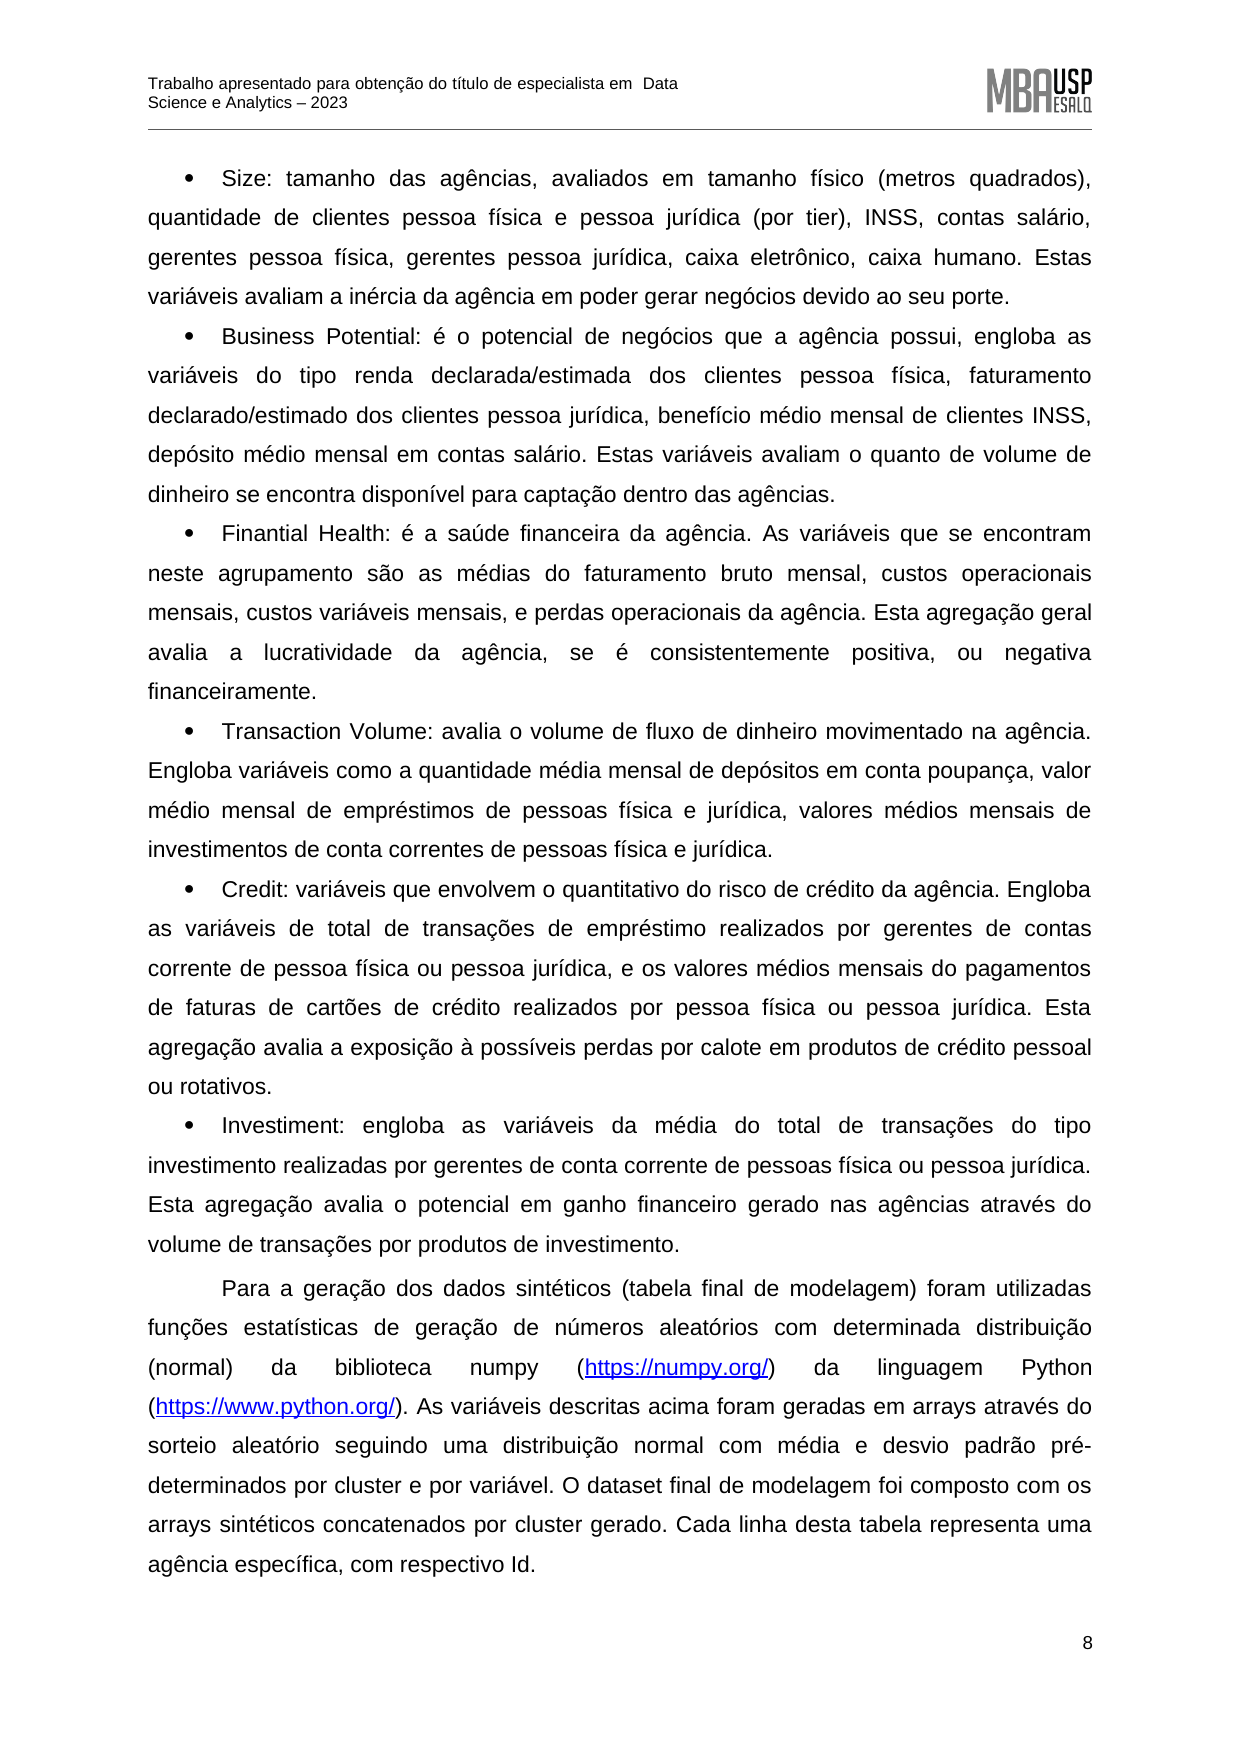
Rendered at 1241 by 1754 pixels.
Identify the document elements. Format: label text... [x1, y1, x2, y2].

picture [984, 67, 1095, 114]
text Para a geração dos dados sintéticos (tabela final de modelagem) foram utilizadas funções estatísticas de geração de números aleatórios com determinada distribuição (normal) da biblioteca numpy (https://numpy.org/) da linguagem Python (https://www.python.org/). As variáveis descritas acima foram geradas em arrays através do sorteio aleatório seguindo uma distribuição normal com média e desvio padrão pré-determinados por cluster e por variável. O dataset final de modelagem foi composto com os arrays sintéticos concatenados por cluster gerado. Cada linha desta tabela representa uma agência específica, com respectivo Id. [148, 1274, 1092, 1577]
list Transaction Volume: avalia o volume de fluxo de dinheiro movimentado na agência. Engloba variáveis como a quantidade média mensal de depósitos em conta poupança, valor médio mensal de empréstimos de pessoas física e jurídica, valores médios mensais de investimentos de conta correntes de pessoas física e jurídica. [148, 718, 1092, 862]
list Size: tamanho das agências, avaliados em tamanho físico (metros quadrados), quantidade de clientes pessoa física e pessoa jurídica (por tier), INSS, contas salário, gerentes pessoa física, gerentes pessoa jurídica, caixa eletrônico, caixa humano. Estas variáveis avaliam a inércia da agência em poder gerar negócios devido ao seu porte. [148, 165, 1092, 310]
list Business Potential: é o potencial de negócios que a agência possui, engloba as variáveis do tipo renda declarada/estimada dos clientes pessoa física, faturamento declarado/estimado dos clientes pessoa jurídica, benefício médio mensal de clientes INSS, depósito médio mensal em contas salário. Estas variáveis avaliam o quanto de volume de dinheiro se encontra disponível para captação dentro das agências. [148, 323, 1092, 507]
list Investiment: engloba as variáveis da média do total de transações do tipo investimento realizadas por gerentes de conta corrente de pessoas física ou pessoa jurídica. Esta agregação avalia o potencial em ganho financeiro gerado nas agências através do volume de transações por produtos de investimento. [148, 1112, 1092, 1257]
list Credit: variáveis que envolvem o quantitativo do risco de crédito da agência. Engloba as variáveis de total de transações de empréstimo realizados por gerentes de contas corrente de pessoa física ou pessoa jurídica, e os valores médios mensais do pagamentos de faturas de cartões de crédito realizados por pessoa física ou pessoa jurídica. Esta agregação avalia a exposição à possíveis perdas por calote em produtos de crédito pessoal ou rotativos. [148, 876, 1092, 1099]
list Finantial Health: é a saúde financeira da agência. As variáveis que se encontram neste agrupamento são as médias do faturamento bruto mensal, custos operacionais mensais, custos variáveis mensais, e perdas operacionais da agência. Esta agregação geral avalia a lucratividade da agência, se é consistentemente positiva, ou negativa financeiramente. [148, 520, 1092, 704]
